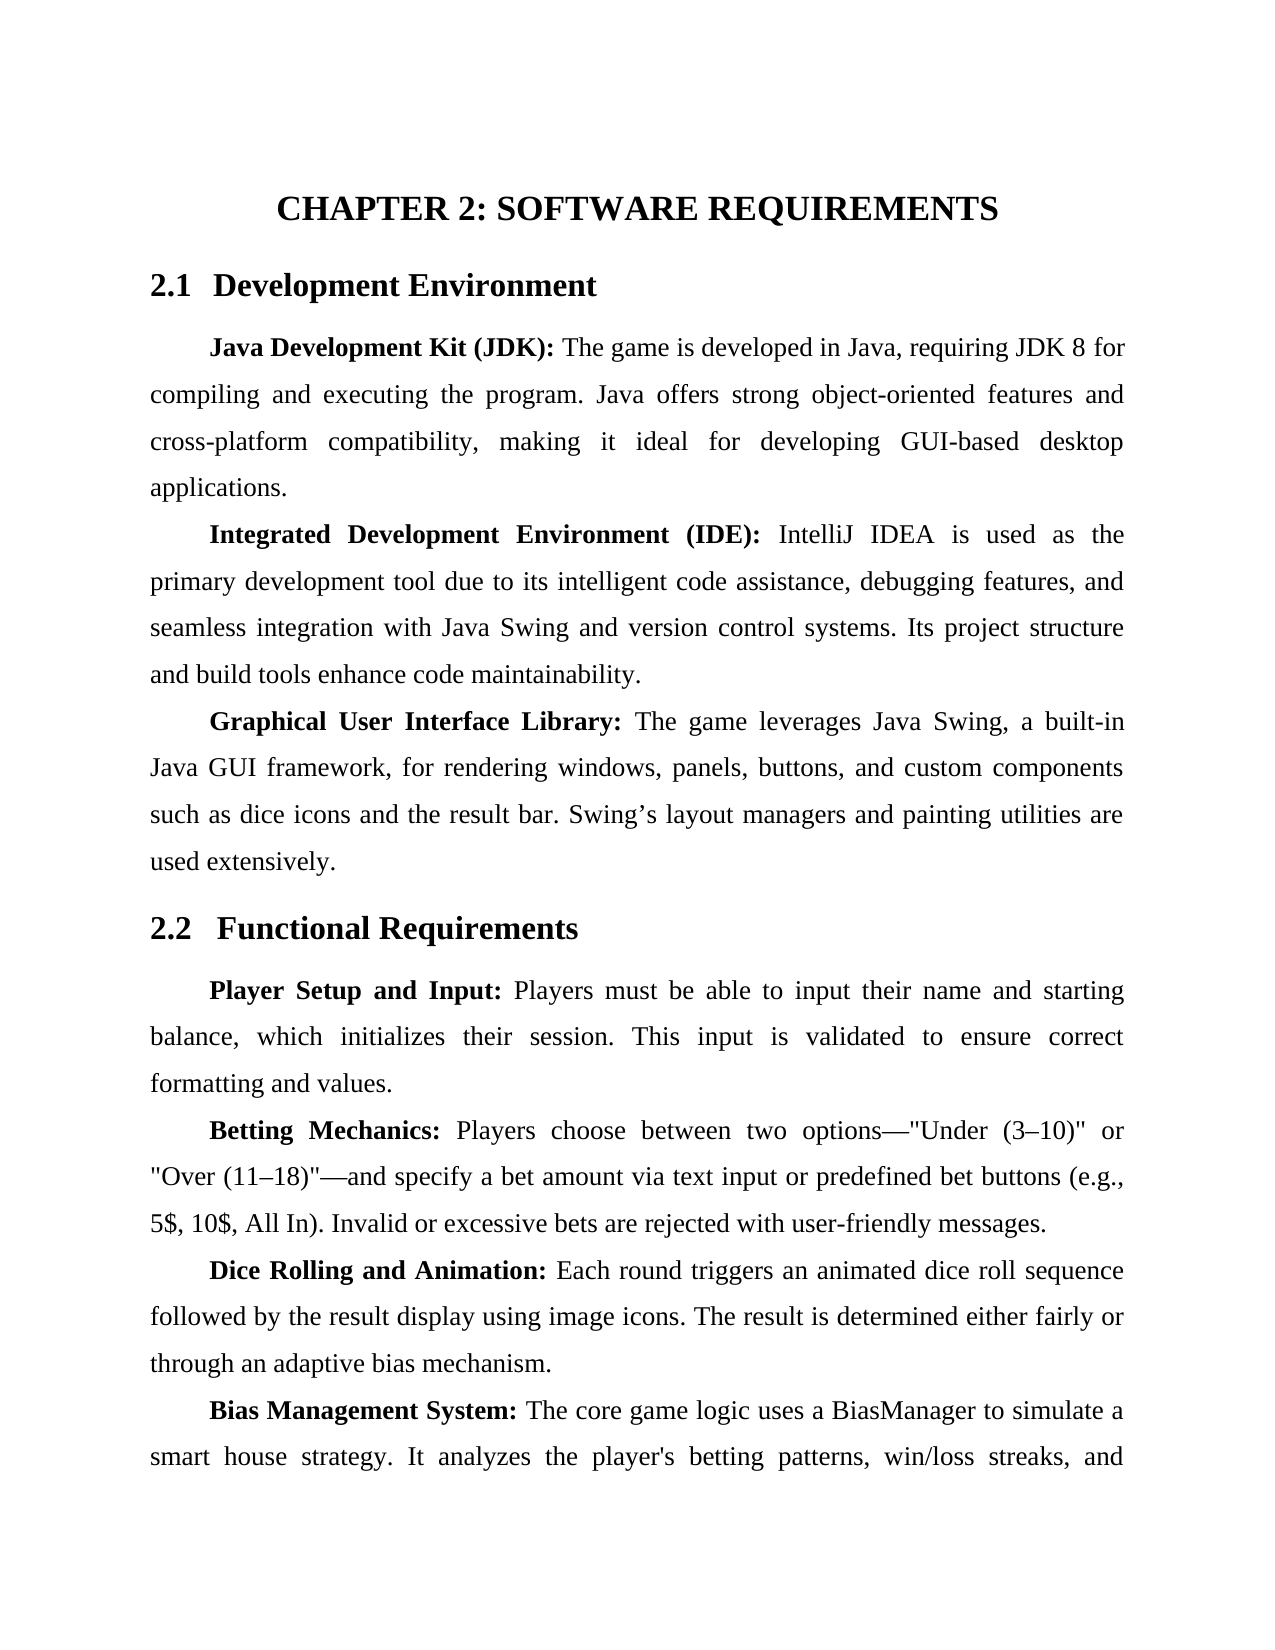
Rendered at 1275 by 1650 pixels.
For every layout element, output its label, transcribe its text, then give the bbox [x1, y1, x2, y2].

text Betting Mechanics: Players choose between two options—"Under (3–10)" or "Over (11–18)"—and specify a bet amount via text input or predefined bet buttons (e.g., 5$, 10$, All In). Invalid or excessive bets are rejected with user-friendly messages. [150, 1114, 1125, 1238]
subtitle 2.1 Development Environment [150, 265, 1125, 304]
text Graphical User Interface Library: The game leverages Java Swing, a built-in Java GUI framework, for rendering windows, panels, buttons, and custom components such as dice icons and the result bar. Swing’s layout managers and painting utilities are used extensively. [150, 704, 1125, 876]
subtitle 2.2 Functional Requirements [150, 908, 1125, 946]
text Java Development Kit (JDK): The game is developed in Java, requiring JDK 8 for compiling and executing the program. Java offers strong object-oriented features and cross-platform compatibility, making it ideal for developing GUI-based desktop applications. [150, 331, 1125, 502]
text Dice Rolling and Animation: Each round triggers an animated dice roll sequence followed by the result display using image icons. The result is determined either fairly or through an adaptive bias mechanism. [150, 1254, 1125, 1378]
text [150, 1394, 1125, 1472]
text Player Setup and Input: Players must be able to input their name and starting balance, which initializes their session. This input is validated to ensure correct formatting and values. [150, 974, 1125, 1098]
subtitle CHAPTER 2: SOFTWARE REQUIREMENTS [150, 187, 1125, 228]
text Integrated Development Environment (IDE): IntelliJ IDEA is used as the primary development tool due to its intelligent code assistance, debugging features, and seamless integration with Java Swing and version control systems. Its project structure and build tools enhance code maintainability. [150, 518, 1125, 689]
